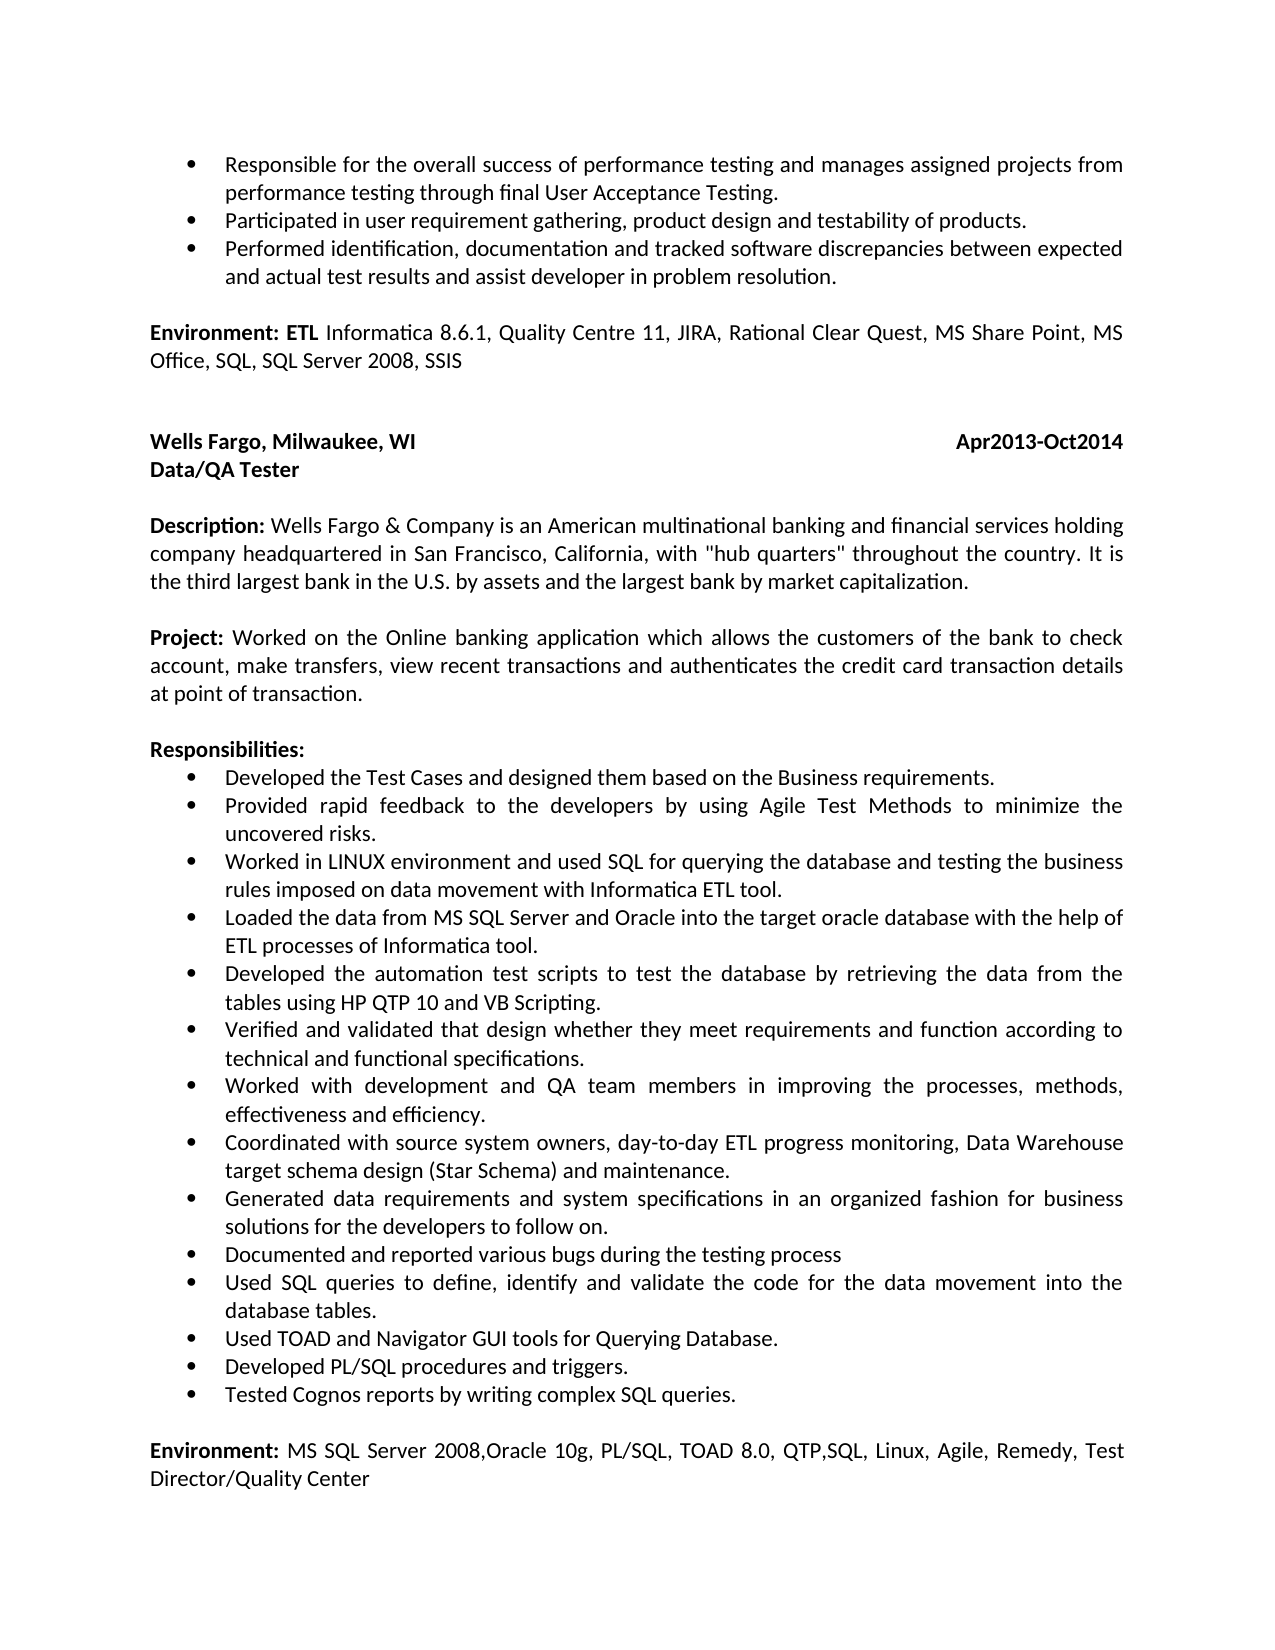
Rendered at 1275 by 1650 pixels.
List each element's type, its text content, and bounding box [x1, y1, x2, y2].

list Coordinated with source system owners, day-to-day ETL progress monitoring, Data Warehouse target schema design (Star Schema) and maintenance. [187, 1128, 1125, 1184]
text Project: Worked on the Online banking application which allows the customers of the bank to check account, make transfers, view recent transactions and authenticates the credit card transaction details at point of transaction. [150, 623, 1125, 707]
list Worked in LINUX environment and used SQL for querying the database and testing the business rules imposed on data movement with Informatica ETL tool. [187, 847, 1125, 903]
list Verified and validated that design whether they meet requirements and function according to technical and functional specifications. [187, 1016, 1125, 1072]
list Developed PL/SQL procedures and triggers. [187, 1352, 1125, 1380]
list Developed the Test Cases and designed them based on the Business requirements. [187, 763, 1125, 791]
text Environment: ETL Informatica 8.6.1, Quality Centre 11, JIRA, Rational Clear Quest, MS Share Point, MS Office, SQL, SQL Server 2008, SSIS [150, 318, 1125, 374]
list Generated data requirements and system specifications in an organized fashion for business solutions for the developers to follow on. [187, 1184, 1125, 1240]
list Worked with development and QA team members in improving the processes, methods, effectiveness and efficiency. [187, 1072, 1125, 1128]
text Environment: MS SQL Server 2008,Oracle 10g, PL/SQL, TOAD 8.0, QTP,SQL, Linux, Agile, Remedy, Test Director/Quality Center [150, 1436, 1125, 1492]
list Participated in user requirement gathering, product design and testability of products. [187, 206, 1125, 234]
text Wells Fargo, Milwaukee, WI Apr2013-Oct2014 [150, 427, 1125, 455]
list Used SQL queries to define, identify and validate the code for the data movement into the database tables. [187, 1268, 1125, 1324]
list Developed the automation test scripts to test the database by retrieving the data from the tables using HP QTP 10 and VB Scripting. [187, 959, 1125, 1016]
text Data/QA Tester [150, 455, 1125, 483]
list Used TOAD and Navigator GUI tools for Querying Database. [187, 1324, 1125, 1352]
list Loaded the data from MS SQL Server and Oracle into the target oracle database with the help of ETL processes of Informatica tool. [187, 903, 1125, 959]
list Provided rapid feedback to the developers by using Agile Test Methods to minimize the uncovered risks. [187, 791, 1125, 847]
list Performed identification, documentation and tracked software discrepancies between expected and actual test results and assist developer in problem resolution. [187, 234, 1125, 290]
list Responsible for the overall success of performance testing and manages assigned projects from performance testing through final User Acceptance Testing. [187, 150, 1125, 206]
text Responsibilities: [150, 735, 1125, 763]
list Documented and reported various bugs during the testing process [187, 1240, 1125, 1268]
list Tested Cognos reports by writing complex SQL queries. [187, 1380, 1125, 1408]
text Description: Wells Fargo & Company is an American multinational banking and financial services holding company headquartered in San Francisco, California, with "hub quarters" throughout the country. It is the third largest bank in the U.S. by assets and the largest bank by market capitalization. [150, 511, 1125, 595]
